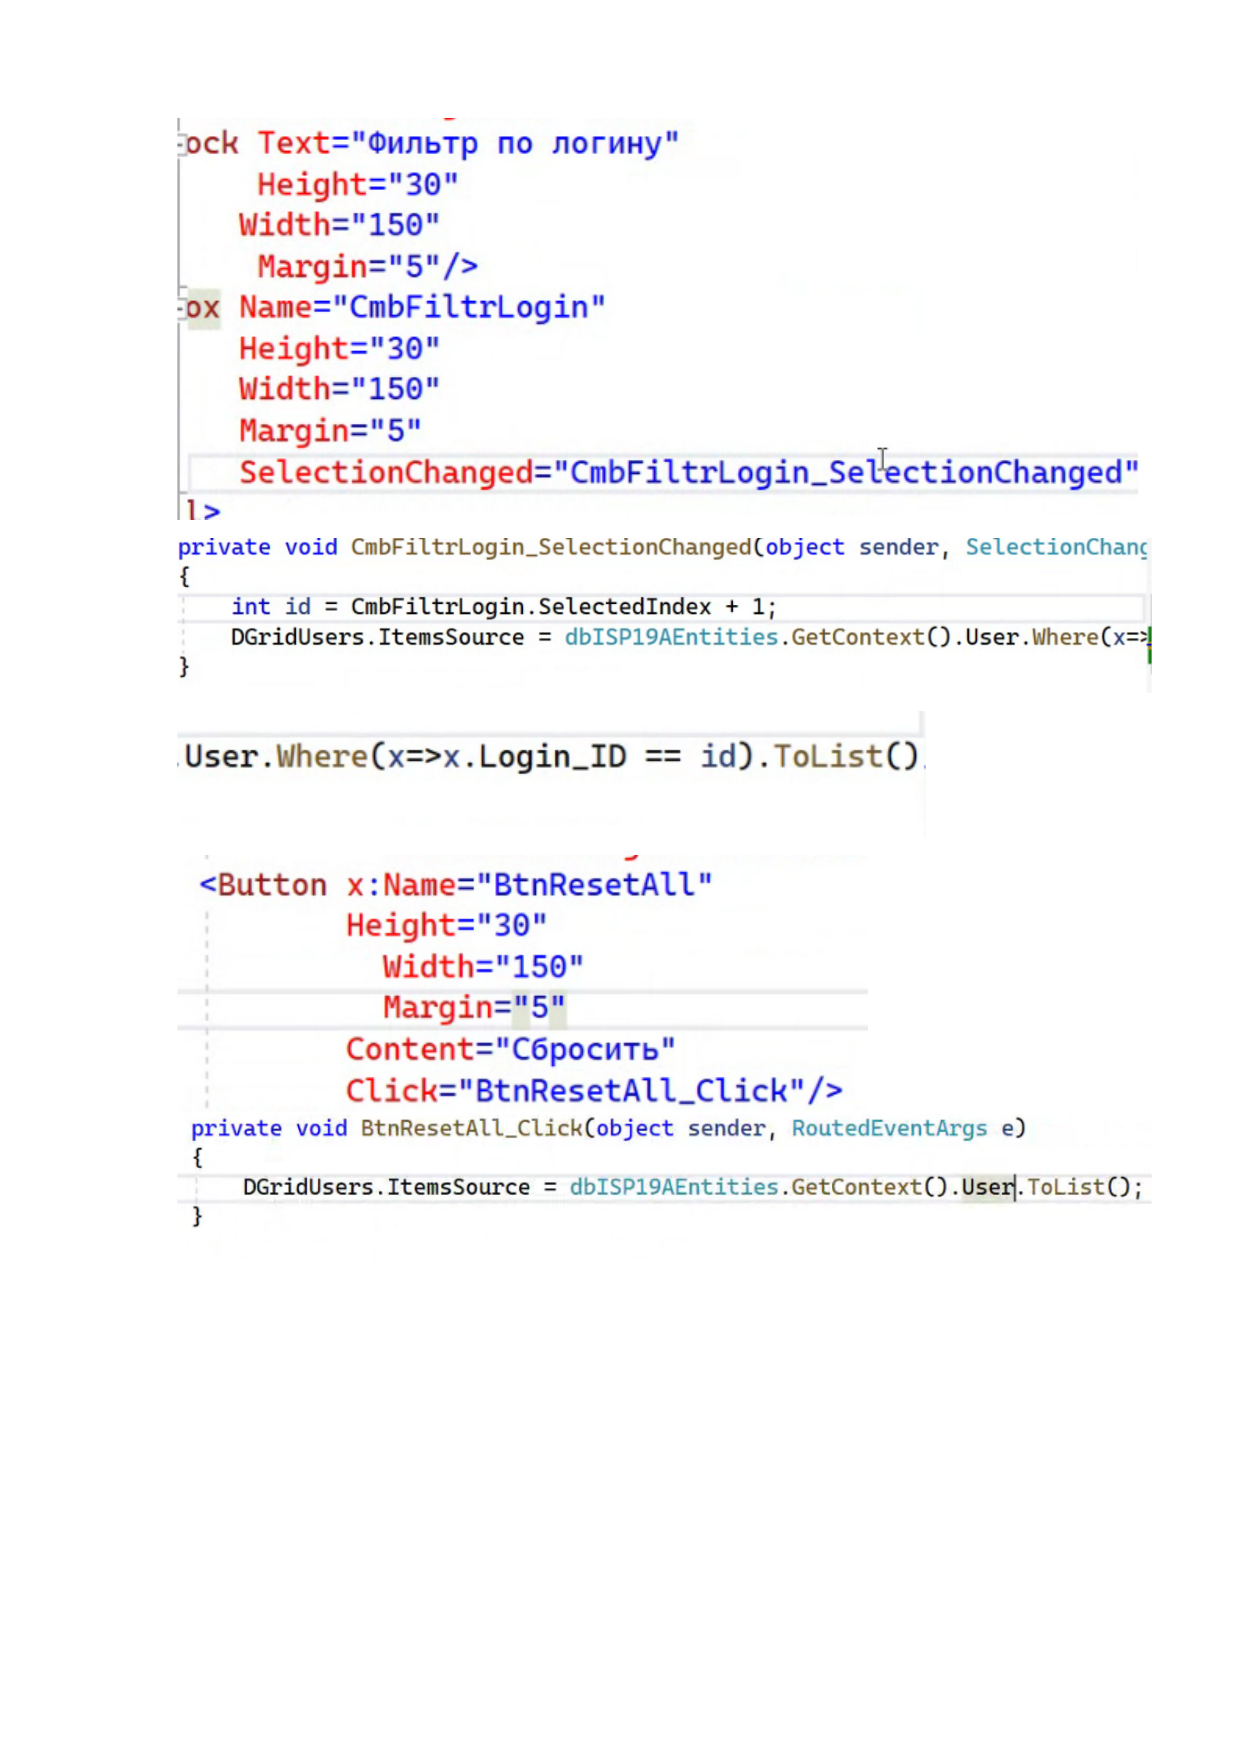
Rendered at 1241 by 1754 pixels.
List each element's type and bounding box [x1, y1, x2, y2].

picture [177, 538, 1152, 693]
picture [177, 118, 1139, 520]
picture [177, 855, 868, 1112]
picture [177, 711, 926, 837]
picture [177, 1114, 1152, 1270]
